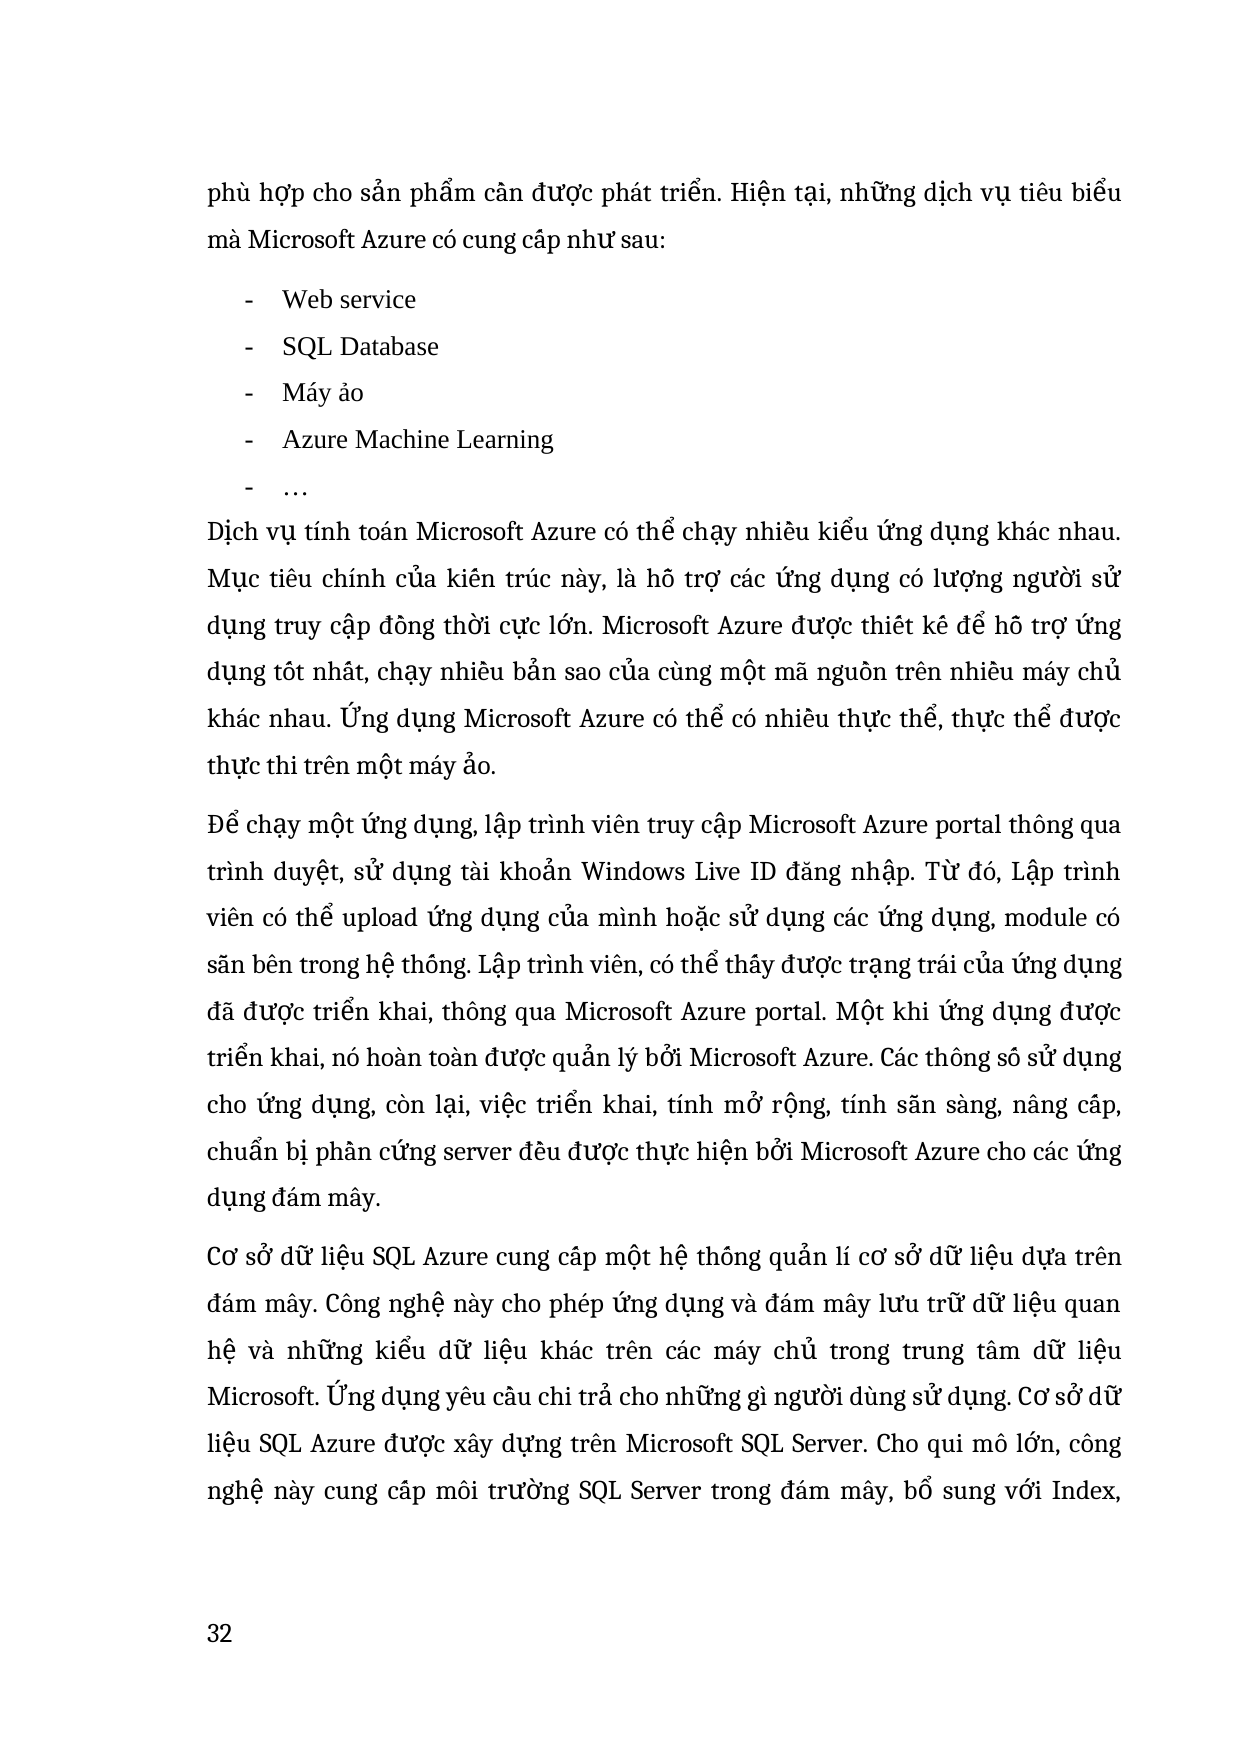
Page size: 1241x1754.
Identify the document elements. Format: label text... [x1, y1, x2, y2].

list Máy ảo [244, 376, 1122, 407]
list Web service [244, 283, 1122, 314]
list … [244, 470, 1122, 501]
text Để chạy một ứng dụng, lập trình viên truy cập Microsoft Azure portal thông qua trình duyệt, sử dụng tài khoản Windows Live ID đăng nhập. Từ đó, Lập trình viên có thể upload ứng dụng của mình hoặc sử dụng các ứng dụng, module có sẵn bên trong hệ thống. Lập trình viên, có thể thấy được trạng trái của ứng dụng đã được triển khai, thông qua Microsoft Azure portal. Một khi ứng dụng được triển khai, nó hoàn toàn được quản lý bởi Microsoft Azure. Các thông số sử dụng cho ứng dụng, còn lại, việc triển khai, tính mở rộng, tính sẵn sàng, nâng cấp, chuẩn bị phần cứng server đều được thực hiện bởi Microsoft Azure cho các ứng dụng đám mây. [207, 809, 1122, 1213]
list SQL Database [244, 330, 1122, 361]
text Dịch vụ tính toán Microsoft Azure có thể chạy nhiều kiểu ứng dụng khác nhau. Mục tiêu chính của kiến trúc này, là hỗ trợ các ứng dụng có lượng người sử dụng truy cập đồng thời cực lớn. Microsoft Azure được thiết kế để hỗ trợ ứng dụng tốt nhất, chạy nhiều bản sao của cùng một mã nguồn trên nhiều máy chủ khác nhau. Ứng dụng Microsoft Azure có thể có nhiều thực thể, thực thể được thực thi trên một máy ảo. [207, 516, 1122, 781]
list Azure Machine Learning [244, 423, 1122, 454]
